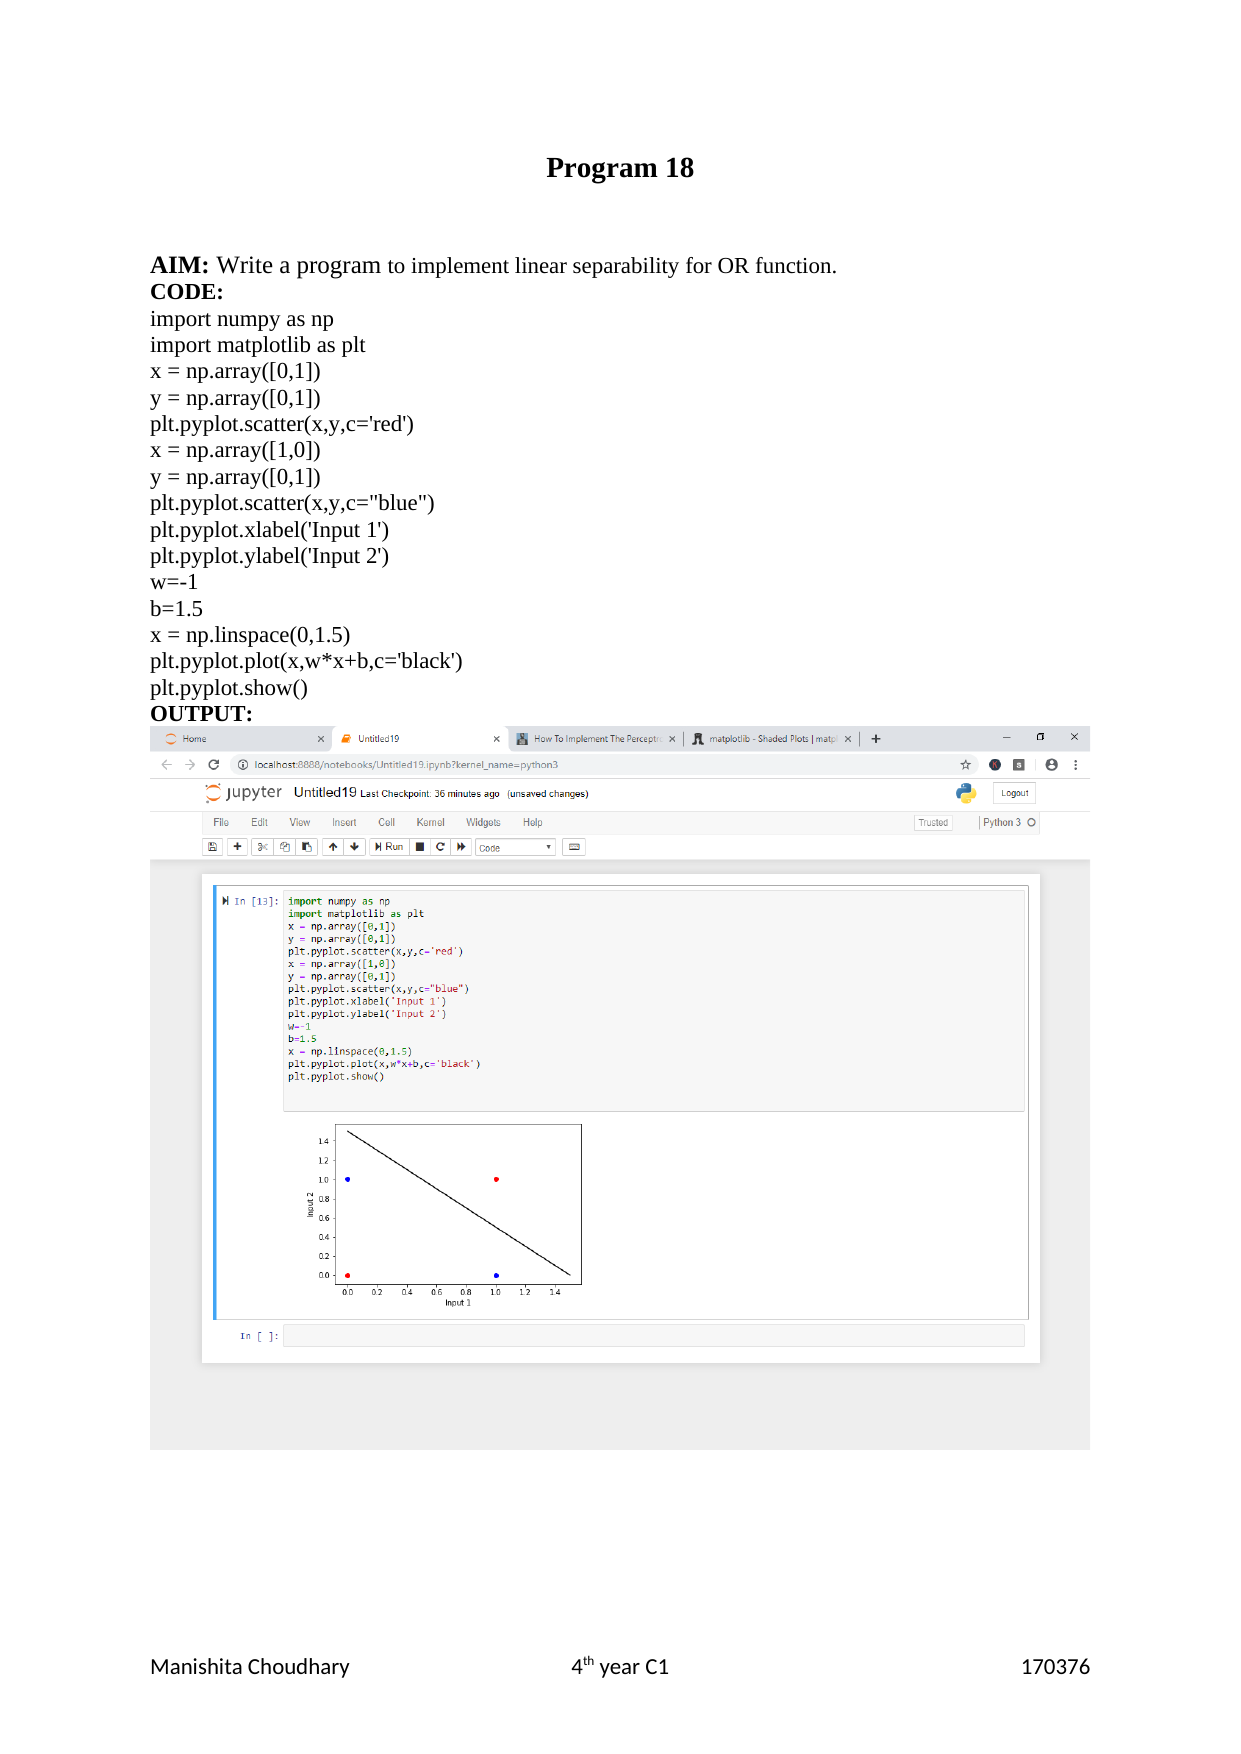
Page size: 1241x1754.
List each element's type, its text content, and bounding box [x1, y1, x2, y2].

text plt.pyplot.scatter(x,y,c='red') [150, 410, 1090, 437]
text CODE: [150, 278, 1090, 305]
text plt.pyplot.scatter(x,y,c="blue") [150, 489, 1090, 516]
text plt.pyplot.show() [150, 674, 1090, 700]
text AIM: Write a program to implement linear separability for OR function. [150, 250, 1090, 278]
text y = np.array([0,1]) [150, 463, 1090, 489]
text plt.pyplot.plot(x,w*x+b,c='black') [150, 647, 1090, 674]
text x = np.array([1,0]) [150, 437, 1090, 463]
text import numpy as np [150, 305, 1090, 331]
text y = np.array([0,1]) [150, 384, 1090, 410]
text w=-1 [150, 568, 1090, 595]
text Program 18 [150, 150, 1090, 183]
text import matplotlib as plt [150, 331, 1090, 357]
text b=1.5 [150, 595, 1090, 621]
text x = np.linspace(0,1.5) [150, 621, 1090, 647]
text plt.pyplot.ylabel('Input 2') [150, 542, 1090, 568]
text OUTPUT: [150, 700, 1090, 726]
picture [150, 726, 1091, 1450]
text plt.pyplot.xlabel('Input 1') [150, 516, 1090, 542]
text x = np.array([0,1]) [150, 357, 1090, 384]
